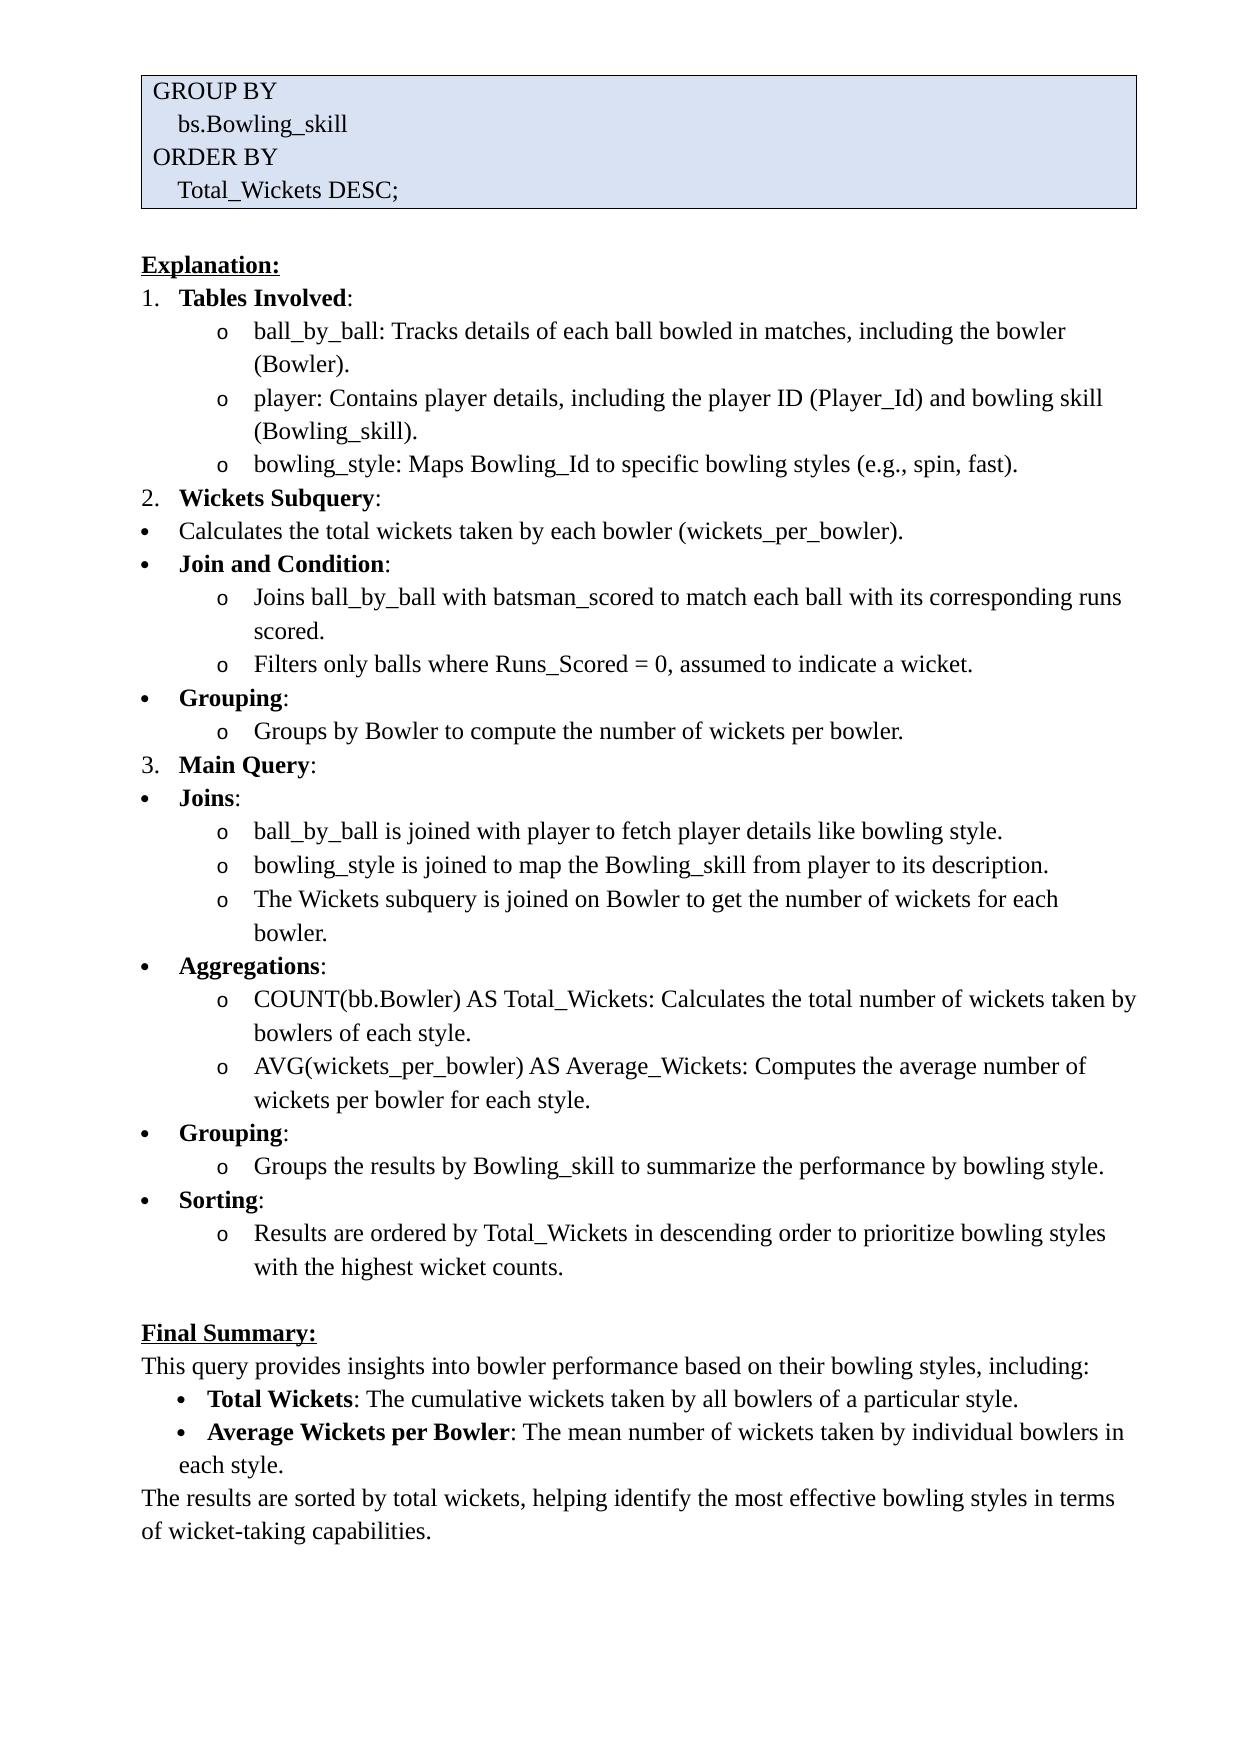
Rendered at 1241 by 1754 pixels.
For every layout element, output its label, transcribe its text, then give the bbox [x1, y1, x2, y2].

list Average Wickets per Bowler: The mean number of wickets taken by individual bowlers in each style. [177, 1417, 1137, 1479]
text Final Summary: [141, 1318, 1137, 1347]
list Tables Involved: [141, 283, 1137, 311]
list Aggregations: [141, 951, 1137, 980]
text This query provides insights into bowler performance based on their bowling styles, including: [141, 1351, 1137, 1379]
list Groups by Bowler to compute the number of wickets per bowler. [216, 716, 1137, 746]
list ball_by_ball: Tracks details of each ball bowled in matches, including the bowler (Bowler). [216, 316, 1137, 378]
list Grouping: [141, 683, 1137, 712]
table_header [142, 76, 1136, 208]
list Calculates the total wickets taken by each bowler (wickets_per_bowler). [141, 516, 1137, 545]
list Filters only balls where Runs_Scored = 0, assumed to indicate a wicket. [216, 649, 1137, 679]
list bowling_style is joined to map the Bowling_skill from player to its description. [216, 850, 1137, 880]
list AVG(wickets_per_bowler) AS Average_Wickets: Computes the average number of wickets per bowler for each style. [216, 1051, 1137, 1114]
list Join and Condition: [141, 549, 1137, 578]
text Explanation: [141, 250, 1137, 278]
list Grouping: [141, 1118, 1137, 1147]
list Main Query: [141, 750, 1137, 779]
list Sorting: [141, 1185, 1137, 1214]
list Total Wickets: The cumulative wickets taken by all bowlers of a particular style. [177, 1384, 1137, 1413]
list COUNT(bb.Bowler) AS Total_Wickets: Calculates the total number of wickets taken by bowlers of each style. [216, 984, 1137, 1047]
list Results are ordered by Total_Wickets in descending order to prioritize bowling styles with the highest wicket counts. [216, 1218, 1137, 1281]
list The Wickets subquery is joined on Bowler to get the number of wickets for each bowler. [216, 884, 1137, 947]
list Wickets Subquery: [141, 483, 1137, 512]
list player: Contains player details, including the player ID (Player_Id) and bowling skill (Bowling_skill). [216, 383, 1137, 445]
list Joins ball_by_ball with batsman_scored to match each ball with its corresponding runs scored. [216, 582, 1137, 645]
list Groups the results by Bowling_skill to summarize the performance by bowling style. [216, 1151, 1137, 1181]
text The results are sorted by total wickets, helping identify the most effective bowling styles in terms of wicket-taking capabilities. [141, 1483, 1137, 1545]
list Joins: [141, 783, 1137, 812]
list bowling_style: Maps Bowling_Id to specific bowling styles (e.g., spin, fast). [216, 449, 1137, 479]
list ball_by_ball is joined with player to fetch player details like bowling style. [216, 816, 1137, 846]
